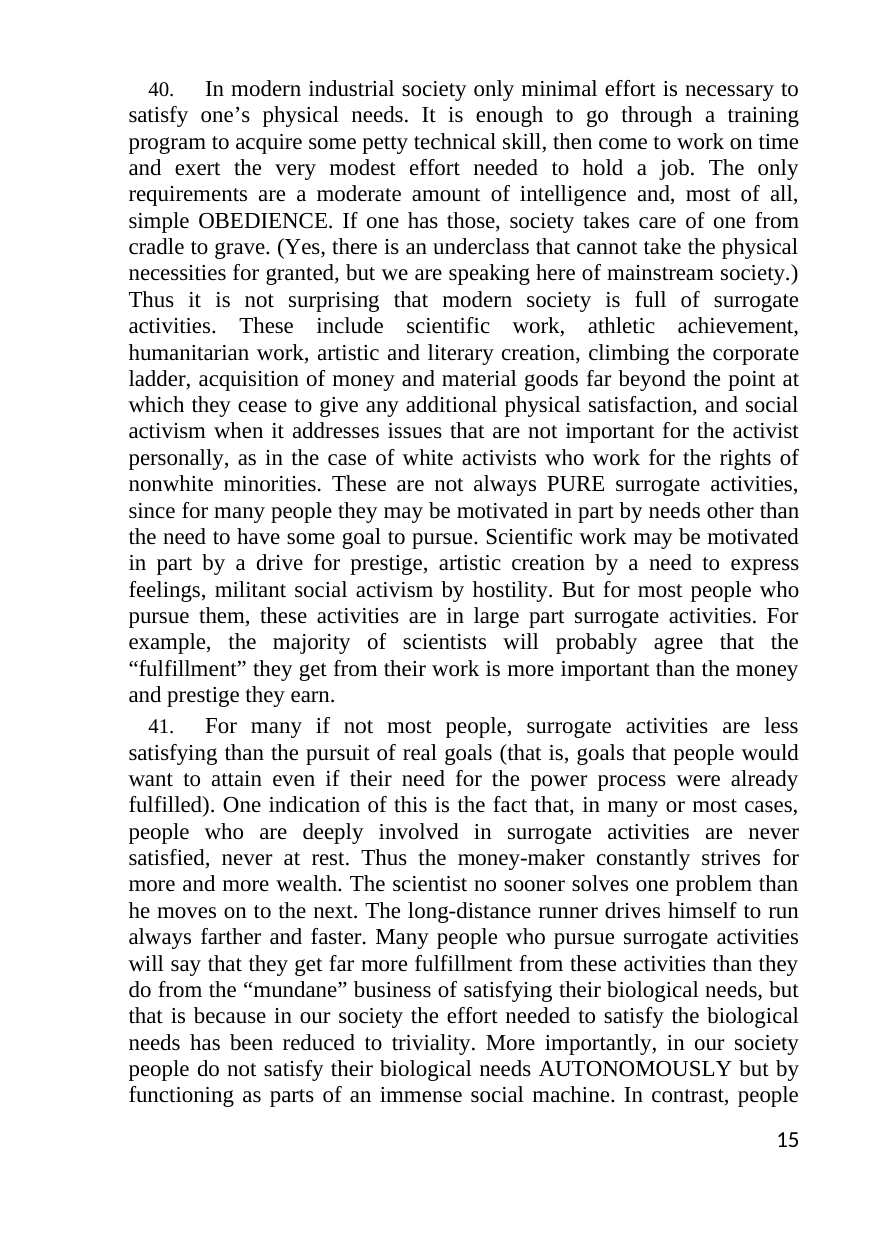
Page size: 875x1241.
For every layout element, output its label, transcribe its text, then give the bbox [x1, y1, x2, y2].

list In modern industrial society only minimal effort is necessary to satisfy one’s physical needs. It is enough to go through a training program to acquire some petty technical skill, then come to work on time and exert the very modest effort needed to hold a job. The only requirements are a moderate amount of intelligence and, most of all, simple OBEDIENCE. If one has those, society takes care of one from cradle to grave. (Yes, there is an underclass that cannot take the physical necessities for granted, but we are speaking here of mainstream society.) Thus it is not surprising that modern society is full of surrogate activities. These include scientific work, athletic achievement, humanitarian work, artistic and literary creation, climbing the corporate ladder, acquisition of money and material goods far beyond the point at which they cease to give any additional physical satisfaction, and social activism when it addresses issues that are not important for the activist personally, as in the case of white activists who work for the rights of nonwhite minorities. These are not always PURE surrogate activities, since for many people they may be motivated in part by needs other than the need to have some goal to pursue. Scientific work may be motivated in part by a drive for prestige, artistic creation by a need to express feelings, militant social activism by hostility. But for most people who pursue them, these activities are in large part surrogate activities. For example, the majority of scientists will probably agree that the “fulfillment” they get from their work is more important than the money and prestige they earn. [128, 75, 800, 707]
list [128, 712, 800, 1108]
